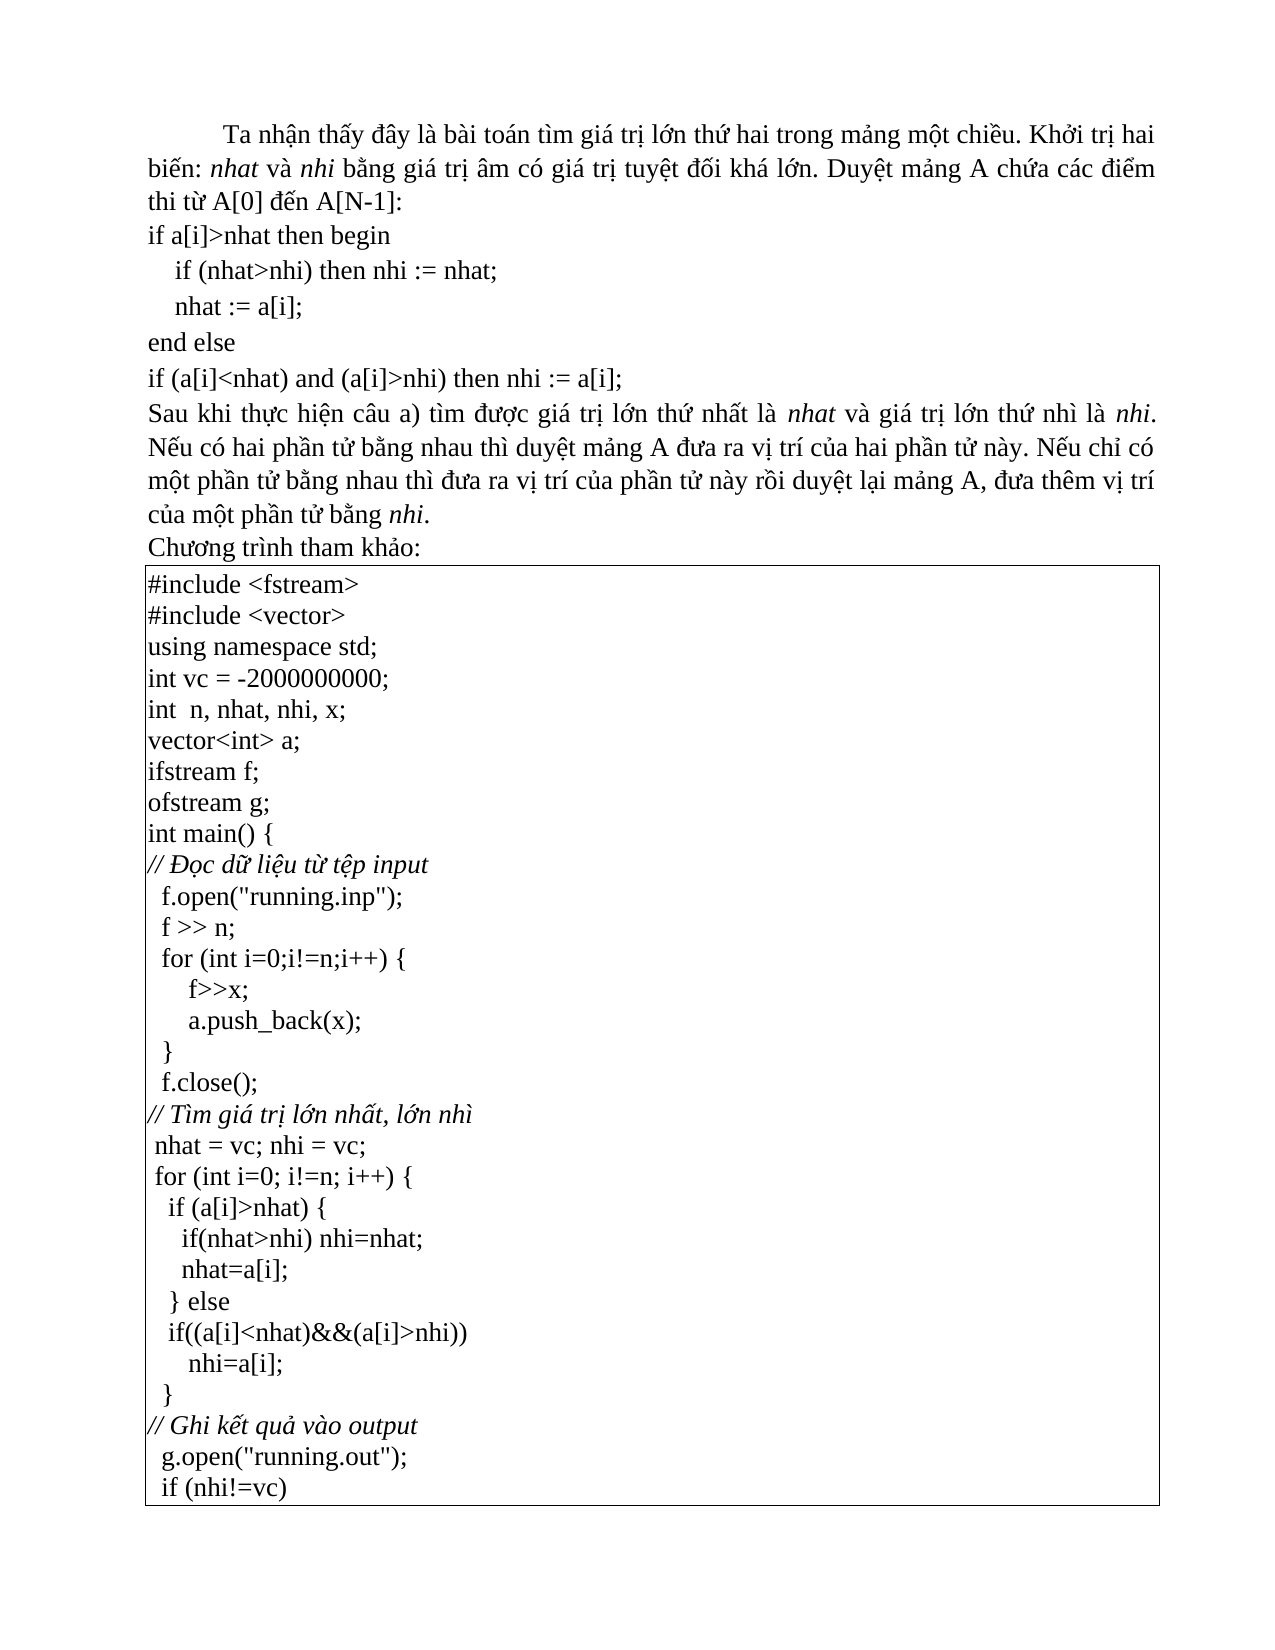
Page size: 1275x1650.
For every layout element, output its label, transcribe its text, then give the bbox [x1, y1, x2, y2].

text #include <vector> [148, 599, 1157, 631]
text int vc = -2000000000; [148, 662, 1157, 693]
text f.open("running.inp"); [148, 880, 1157, 911]
text a.push_back(x); [148, 1004, 1157, 1035]
text } [148, 1035, 1157, 1067]
text end else [148, 326, 1157, 357]
text if (a[i]>nhat) { [148, 1191, 1157, 1222]
text // Đọc dữ liệu từ tệp input [148, 848, 1157, 880]
text nhat=a[i]; [148, 1253, 1157, 1284]
list Ta nhận thấy đây là bài toán tìm giá trị lớn thứ hai trong mảng một chiều. Khởi trị hai biến: nhat và nhi bằng giá trị âm có giá trị tuyệt đối khá lớn. Duyệt mảng A chứa các điểm thi từ A[0] đến A[N-1]: [148, 118, 1157, 216]
text if (nhi!=vc) [146, 1468, 1159, 1505]
text for (int i=0;i!=n;i++) { [148, 942, 1157, 973]
text vector<int> a; [148, 724, 1157, 755]
text if a[i]>nhat then begin [148, 219, 1157, 250]
text nhat = vc; nhi = vc; [148, 1129, 1157, 1160]
text f >> n; [148, 911, 1157, 942]
text nhi=a[i]; [148, 1347, 1157, 1378]
text } [148, 1378, 1157, 1409]
text ifstream f; [148, 755, 1157, 786]
text f>>x; [148, 973, 1157, 1004]
text if((a[i]<nhat)&&(a[i]>nhi)) [148, 1316, 1157, 1347]
text int main() { [148, 817, 1157, 848]
text nhat := a[i]; [148, 290, 1157, 321]
text Chương trình tham khảo: [148, 532, 1157, 563]
text #include <fstream> [146, 566, 1159, 599]
text for (int i=0; i!=n; i++) { [148, 1160, 1157, 1191]
text // Ghi kết quả vào output [148, 1409, 1157, 1440]
text using namespace std; [148, 631, 1157, 662]
text // Tìm giá trị lớn nhất, lớn nhì [148, 1098, 1157, 1129]
list Sau khi thực hiện câu a) tìm được giá trị lớn thứ nhất là nhat và giá trị lớn thứ nhì là nhi. Nếu có hai phần tử bằng nhau thì duyệt mảng A đưa ra vị trí của hai phần tử này. Nếu chỉ có một phần tử bằng nhau thì đưa ra vị trí của phần tử này rồi duyệt lại mảng A, đưa thêm vị trí của một phần tử bằng nhi. [148, 397, 1157, 529]
text g.open("running.out"); [148, 1440, 1157, 1468]
text int n, nhat, nhi, x; [148, 693, 1157, 724]
text if(nhat>nhi) nhi=nhat; [148, 1222, 1157, 1253]
text if (a[i]<nhat) and (a[i]>nhi) then nhi := a[i]; [148, 362, 1157, 393]
text if (nhat>nhi) then nhi := nhat; [148, 254, 1157, 286]
text f.close(); [148, 1067, 1157, 1098]
text } else [148, 1284, 1157, 1316]
text ofstream g; [148, 786, 1157, 817]
